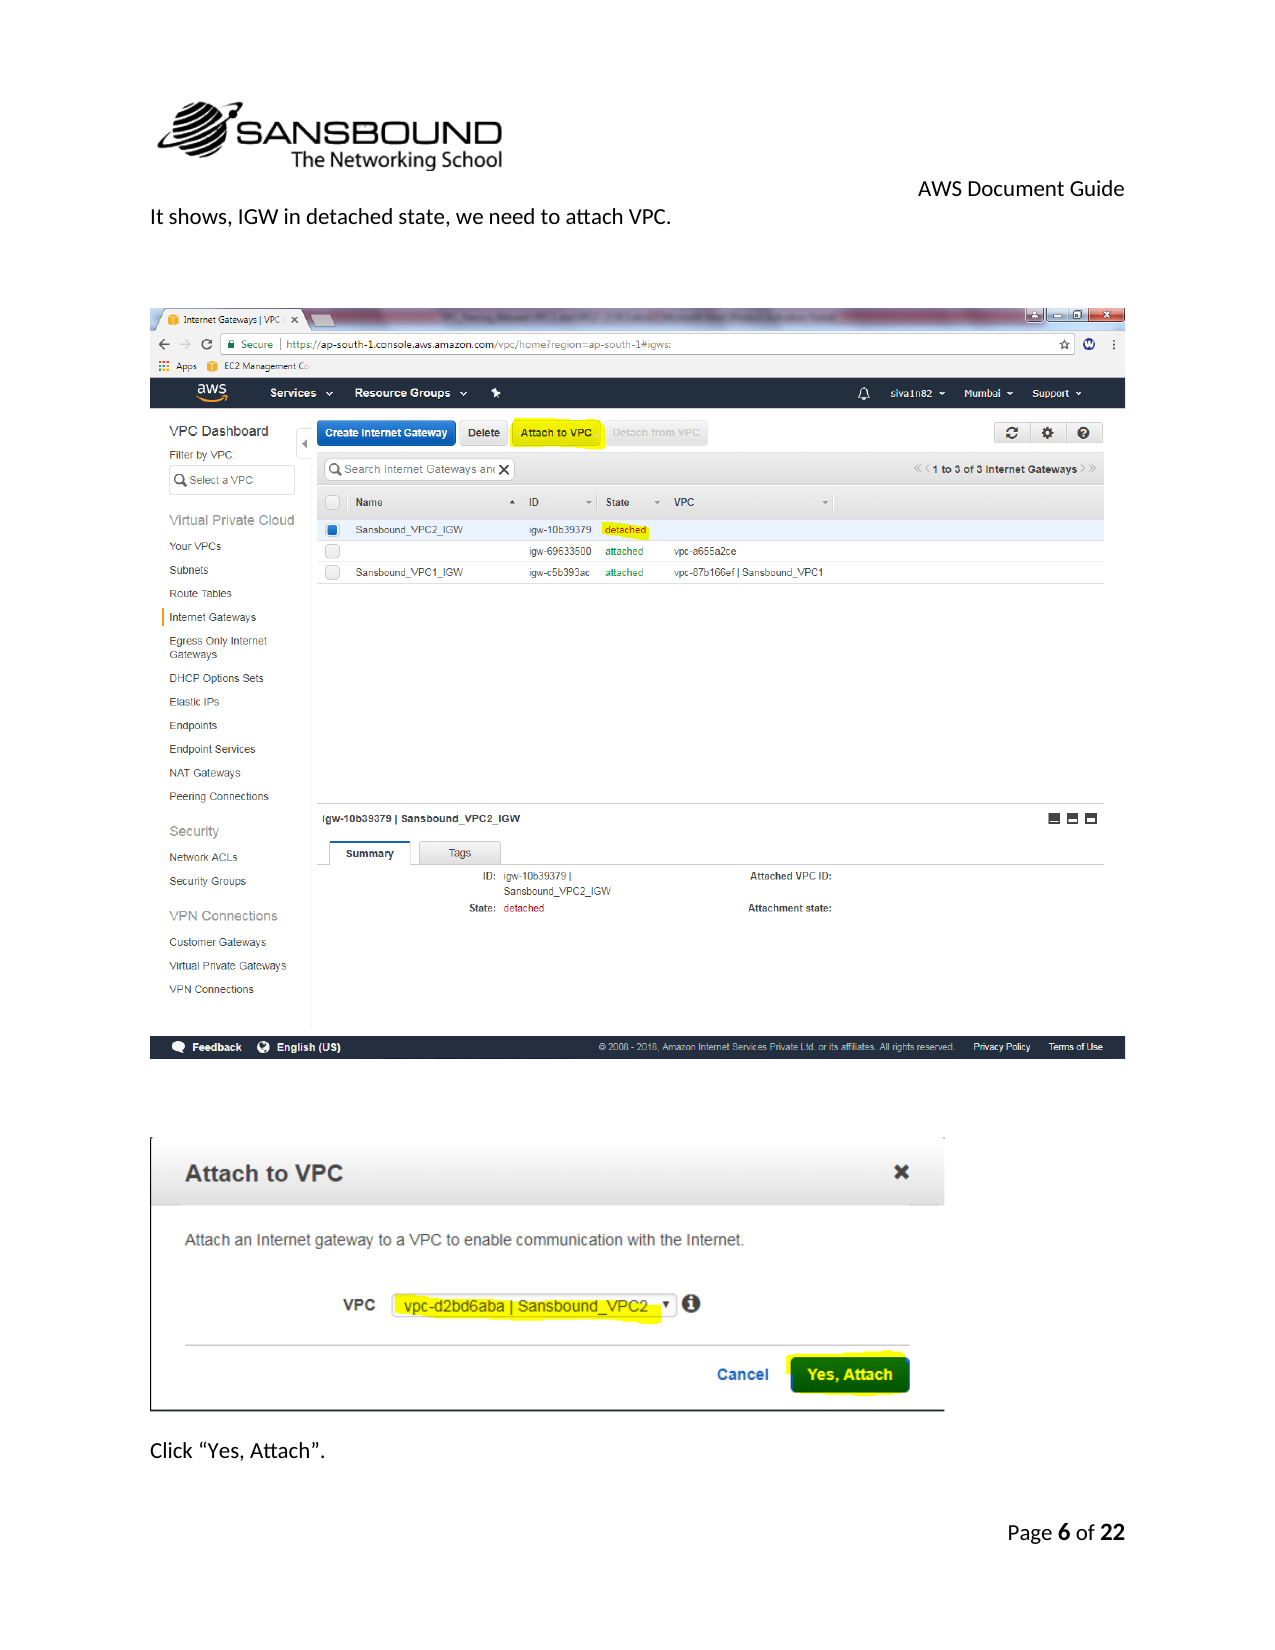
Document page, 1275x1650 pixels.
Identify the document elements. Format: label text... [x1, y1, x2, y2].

text Click “Yes, Attach”. [150, 1436, 1125, 1464]
text It shows, IGW in detached state, we need to attach VPC. [150, 202, 1125, 230]
picture [150, 1137, 945, 1412]
picture [150, 308, 1125, 1059]
picture [150, 75, 514, 197]
